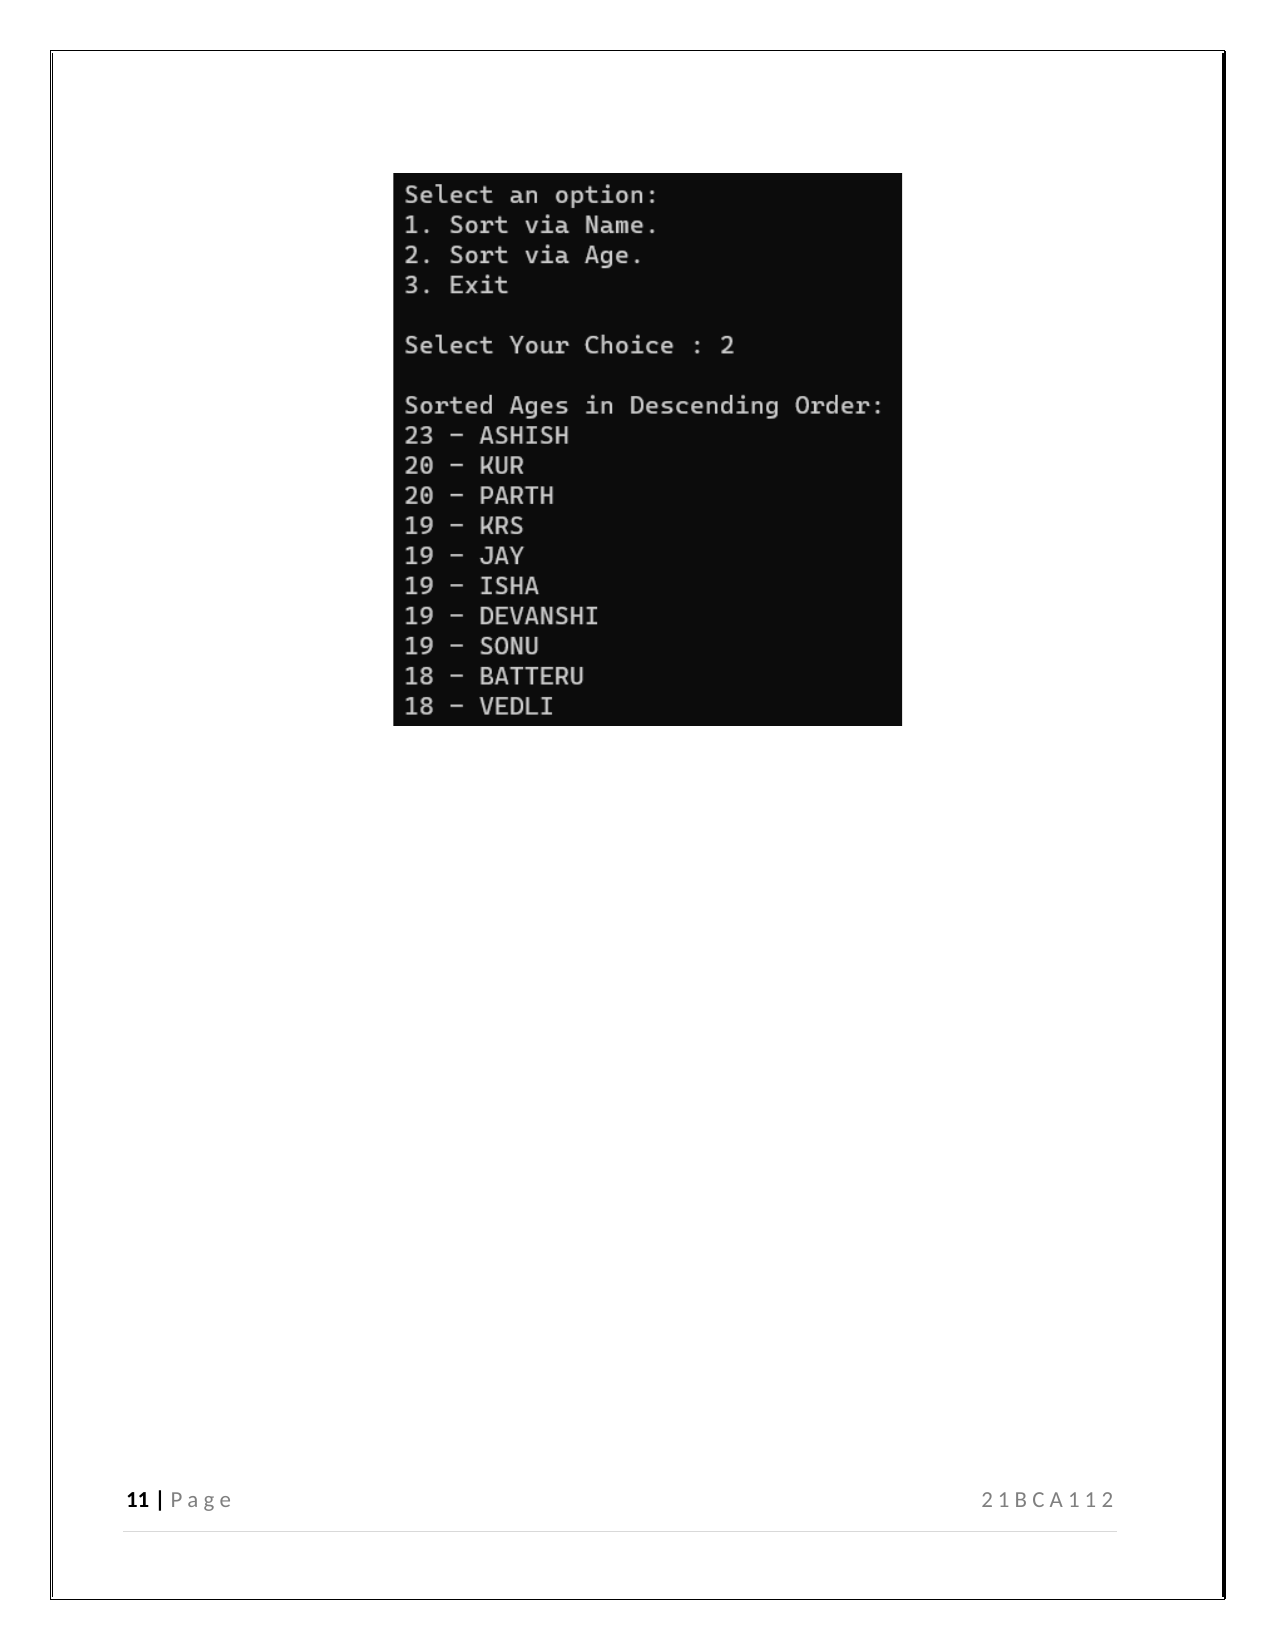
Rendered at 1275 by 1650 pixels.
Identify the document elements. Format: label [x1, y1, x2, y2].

picture [393, 173, 903, 726]
